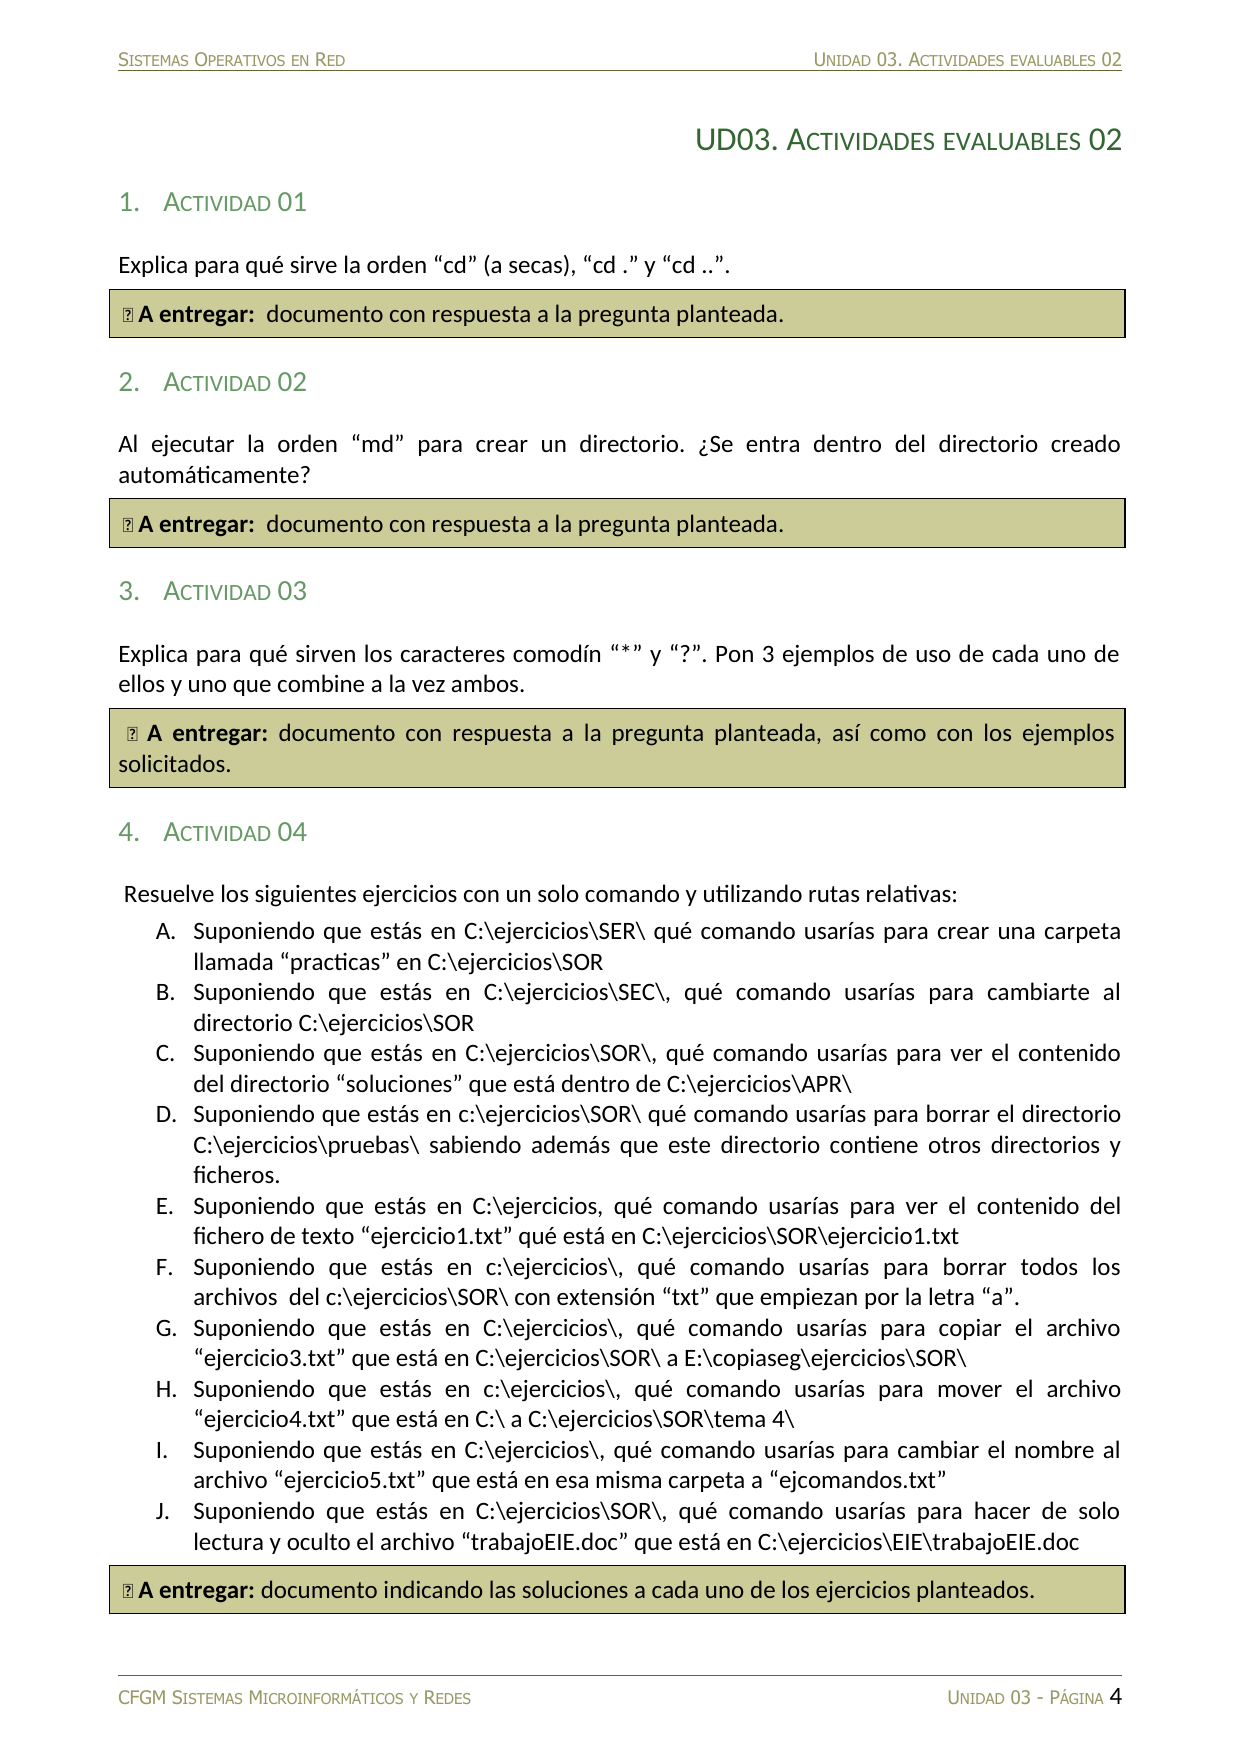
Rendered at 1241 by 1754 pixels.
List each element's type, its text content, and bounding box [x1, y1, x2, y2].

list Suponiendo que estás en c:\ejercicios\, qué comando usarías para borrar todos los archivos del c:\ejercicios\SOR\ con extensión “txt” que empiezan por la letra “a”. [156, 1251, 1122, 1312]
list Suponiendo que estás en c:\ejercicios\SOR\ qué comando usarías para borrar el directorio C:\ejercicios\pruebas\ sabiendo además que este directorio contiene otros directorios y ficheros. [156, 1098, 1122, 1190]
text UD03. Actividades evaluables 02 [118, 118, 1122, 159]
subtitle Actividad 01 [118, 183, 1122, 219]
subtitle Actividad 03 [118, 572, 1122, 608]
text Explica para qué sirve la orden “cd” (a secas), “cd .” y “cd ..”. [118, 249, 1122, 280]
text 📕 A entregar: documento con respuesta a la pregunta planteada. [110, 290, 1124, 337]
text 📕 A entregar: documento indicando las soluciones a cada uno de los ejercicios planteados. [110, 1566, 1124, 1613]
list Suponiendo que estás en C:\ejercicios\SOR\, qué comando usarías para ver el contenido del directorio “soluciones” que está dentro de C:\ejercicios\APR\ [156, 1037, 1122, 1098]
subtitle Actividad 02 [118, 363, 1122, 398]
list Suponiendo que estás en C:\ejercicios\SEC\, qué comando usarías para cambiarte al directorio C:\ejercicios\SOR [156, 976, 1122, 1037]
list Suponiendo que estás en C:\ejercicios\SER\ qué comando usarías para crear una carpeta llamada “practicas” en C:\ejercicios\SOR [156, 915, 1122, 976]
list Suponiendo que estás en C:\ejercicios\, qué comando usarías para copiar el archivo “ejercicio3.txt” que está en C:\ejercicios\SOR\ a E:\copiaseg\ejercicios\SOR\ [156, 1312, 1122, 1373]
subtitle Actividad 04 [118, 813, 1122, 848]
text Explica para qué sirven los caracteres comodín “*” y “?”. Pon 3 ejemplos de uso de cada uno de ellos y uno que combine a la vez ambos. [118, 638, 1122, 699]
list Suponiendo que estás en c:\ejercicios\, qué comando usarías para mover el archivo “ejercicio4.txt” que está en C:\ a C:\ejercicios\SOR\tema 4\ [156, 1373, 1122, 1434]
text Resuelve los siguientes ejercicios con un solo comando y utilizando rutas relativas: [118, 878, 1122, 909]
list Suponiendo que estás en C:\ejercicios\SOR\, qué comando usarías para hacer de solo lectura y oculto el archivo “trabajoEIE.doc” que está en C:\ejercicios\EIE\trabajoEIE.doc [156, 1495, 1122, 1556]
list Suponiendo que estás en C:\ejercicios\, qué comando usarías para cambiar el nombre al archivo “ejercicio5.txt” que está en esa misma carpeta a “ejcomandos.txt” [156, 1434, 1122, 1495]
text 📕 A entregar: documento con respuesta a la pregunta planteada. [110, 499, 1124, 547]
text Al ejecutar la orden “md” para crear un directorio. ¿Se entra dentro del directorio creado automáticamente? [118, 428, 1122, 489]
text 📕 A entregar: documento con respuesta a la pregunta planteada, así como con los ejemplos solicitados. [110, 709, 1124, 787]
